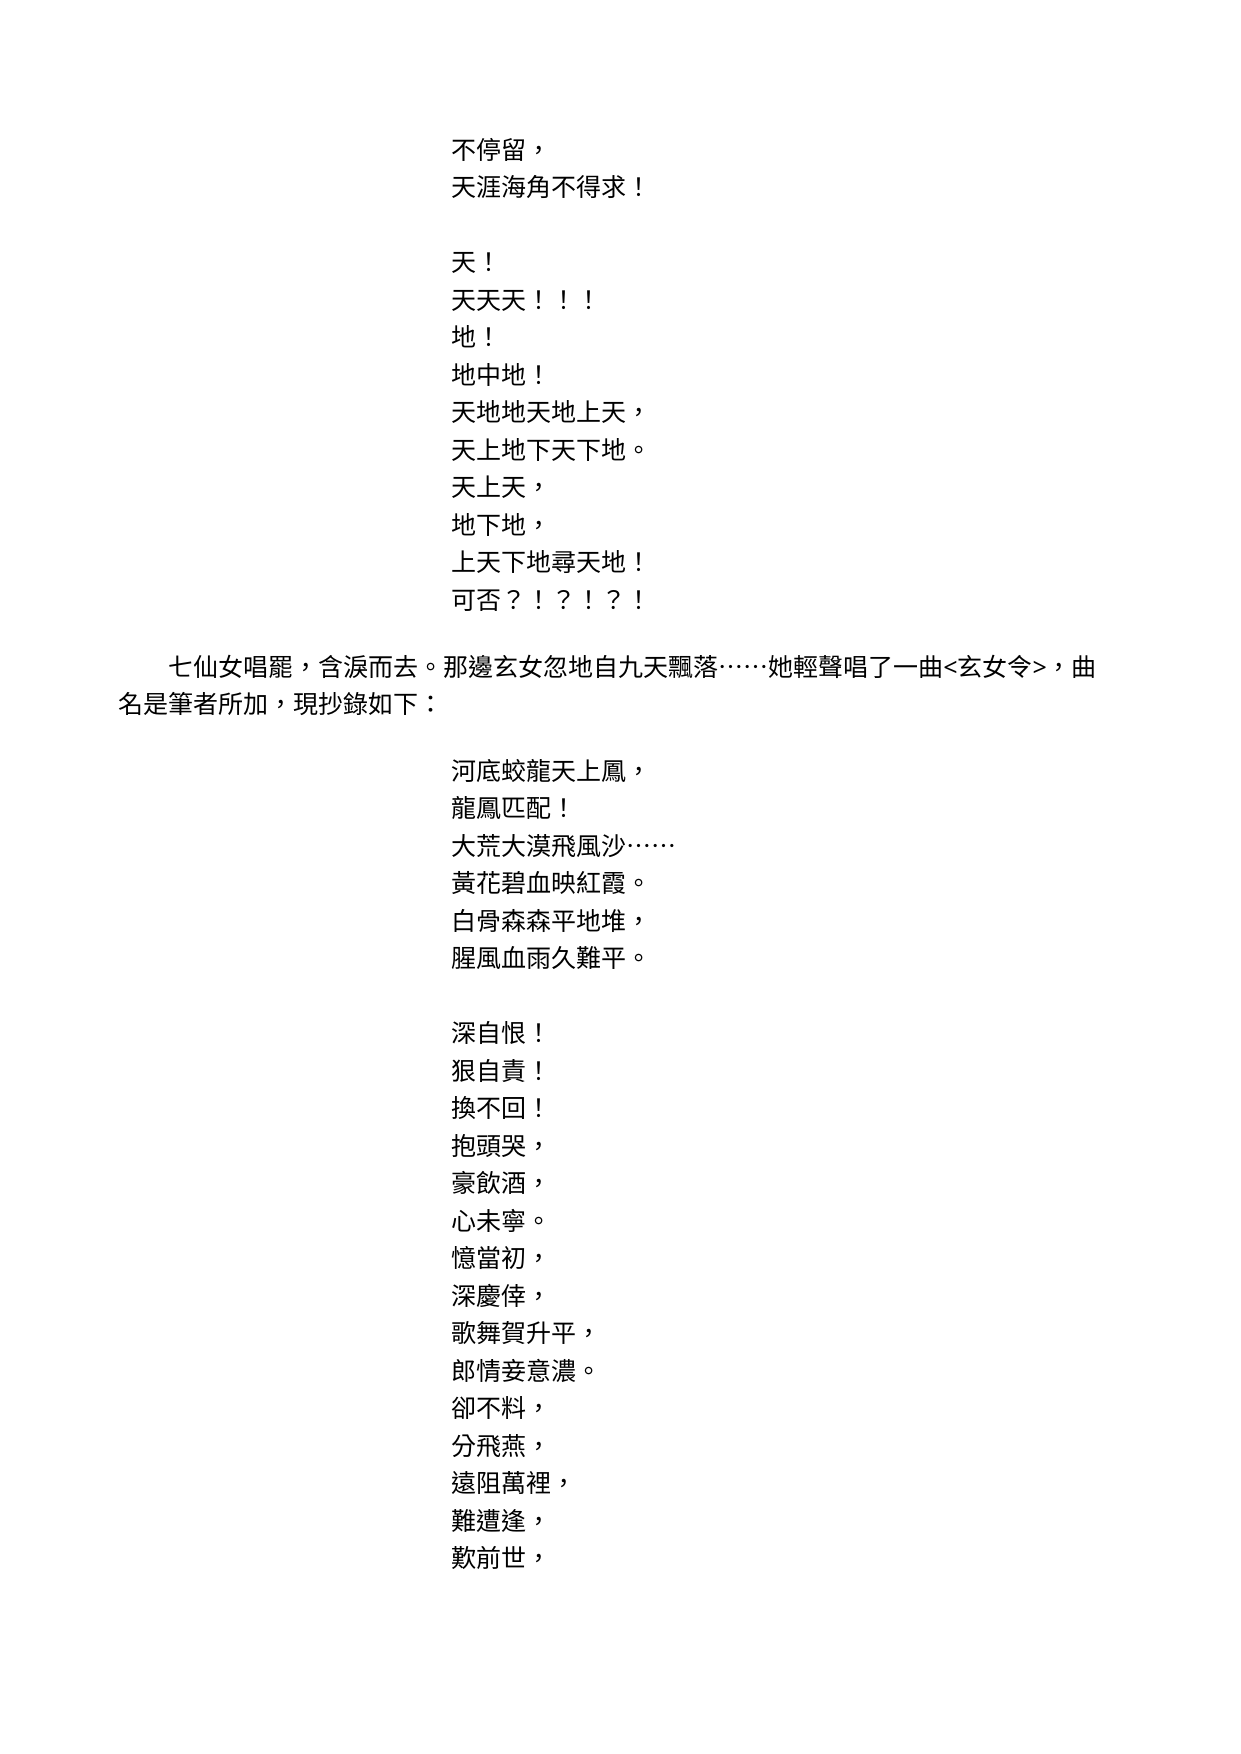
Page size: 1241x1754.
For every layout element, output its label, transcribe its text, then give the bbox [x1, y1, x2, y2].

text 七仙女唱罷，含淚而去。那邊玄女忽地自九天飄落……她輕聲唱了一曲<玄女令>，曲名是筆者所加，現抄錄如下： [118, 646, 1118, 721]
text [451, 751, 955, 1576]
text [451, 130, 955, 617]
